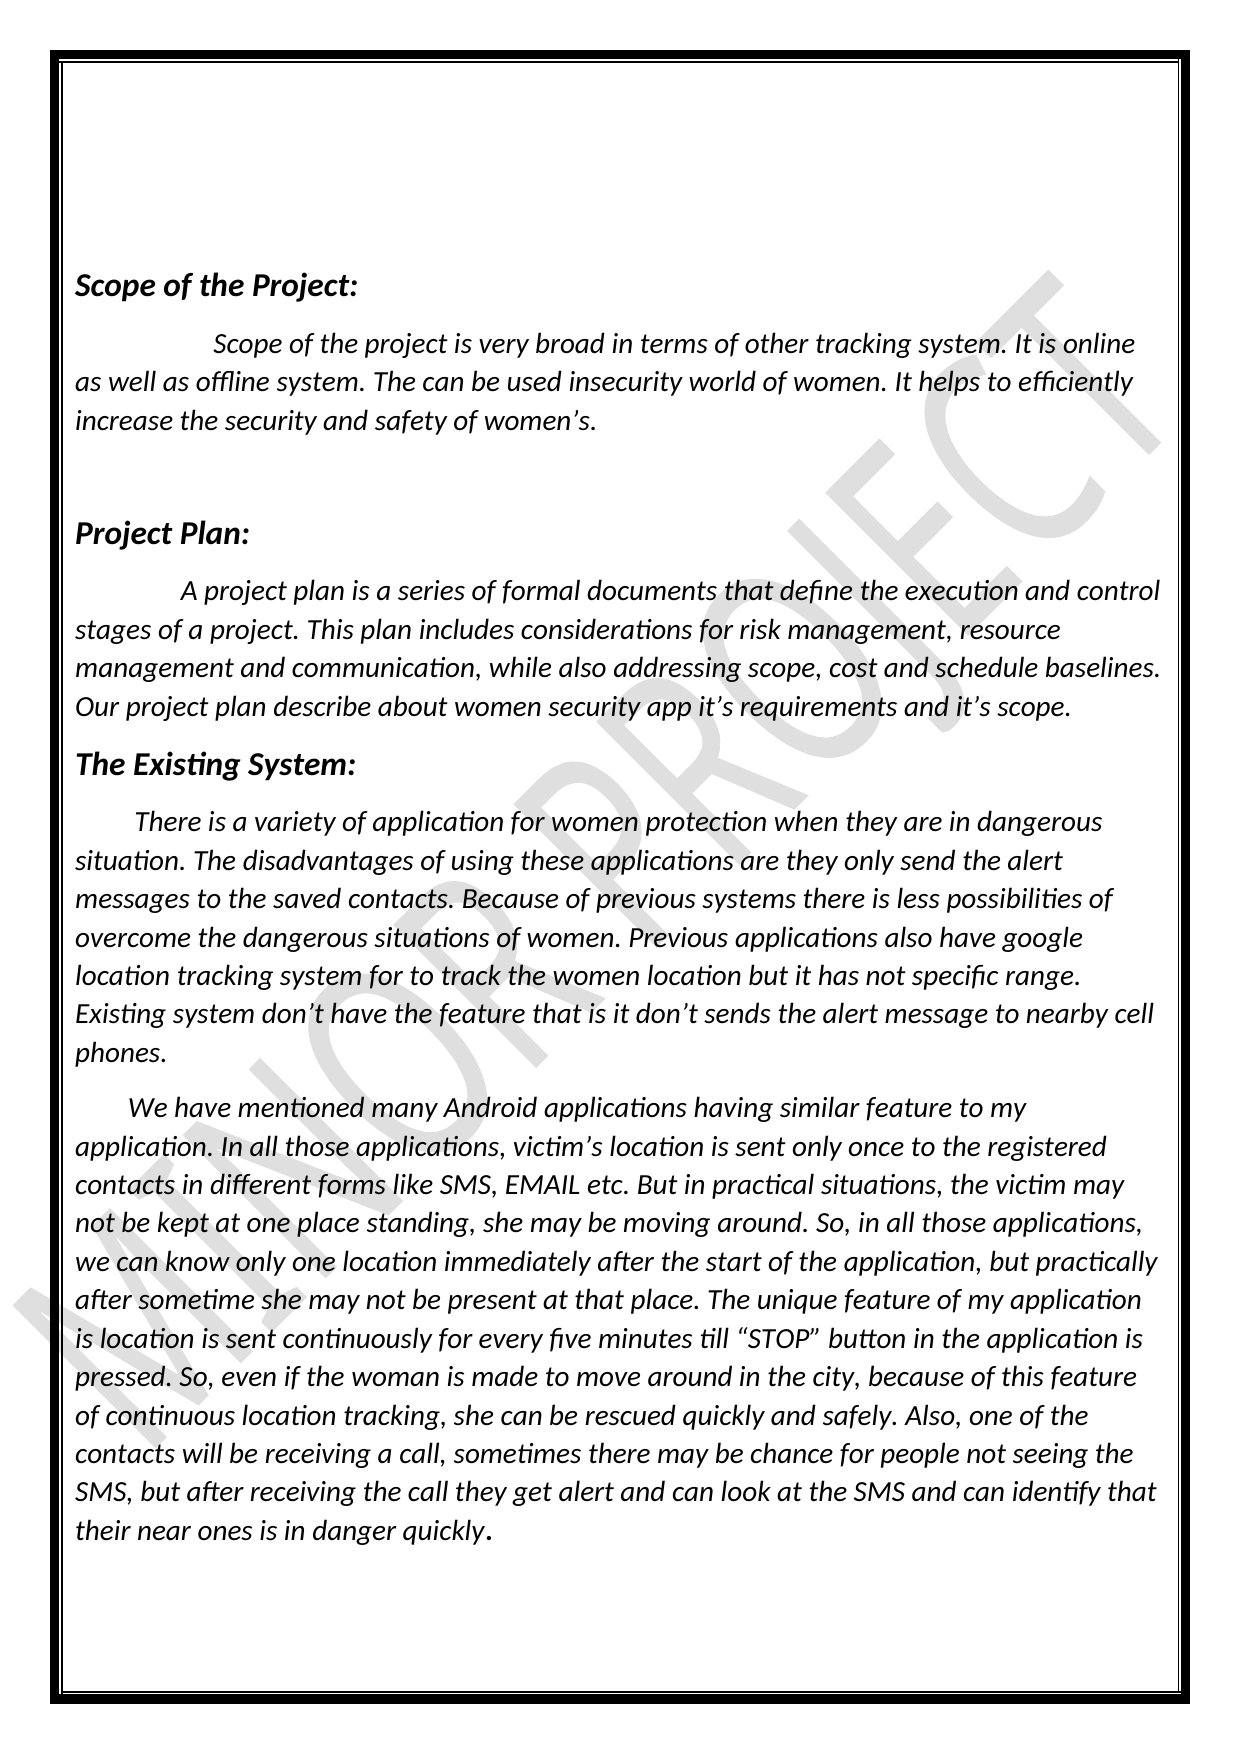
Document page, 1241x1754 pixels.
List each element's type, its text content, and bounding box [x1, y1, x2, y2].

text A project plan is a series of formal documents that define the execution and control stages of a project. This plan includes considerations for risk management, resource management and communication, while also addressing scope, cost and schedule baselines. Our project plan describe about women security app it’s requirements and it’s scope. [75, 572, 1165, 723]
text Project Plan: [75, 512, 1165, 552]
text We have mentioned many Android applications having similar feature to my application. In all those applications, victim’s location is sent only once to the registered contacts in different forms like SMS, EMAIL etc. But in practical situations, the victim may not be kept at one place standing, she may be moving around. So, in all those applications, we can know only one location immediately after the start of the application, but practically after sometime she may not be present at that place. The unique feature of my application is location is sent continuously for every five minutes till “STOP” button in the application is pressed. So, even if the woman is made to move around in the city, because of this feature of continuous location tracking, she can be rescued quickly and safely. Also, one of the contacts will be receiving a call, sometimes there may be chance for people not seeing the SMS, but after receiving the call they get alert and can look at the SMS and can identify that their near ones is in danger quickly. [75, 1089, 1165, 1548]
text Scope of the Project: [75, 264, 1165, 305]
text There is a variety of application for women protection when they are in dangerous situation. The disadvantages of using these applications are they only send the alert messages to the saved contacts. Because of previous systems there is less possibilities of overcome the dangerous situations of women. Previous applications also have google location tracking system for to track the women location but it has not specific range. Existing system don’t have the feature that is it don’t sends the alert message to nearby cell phones. [75, 803, 1165, 1070]
text Scope of the project is very broad in terms of other tracking system. It is online as well as offline system. The can be used insecurity world of women. It helps to efficiently increase the security and safety of women’s. [75, 325, 1165, 437]
text The Existing System: [75, 743, 1165, 783]
